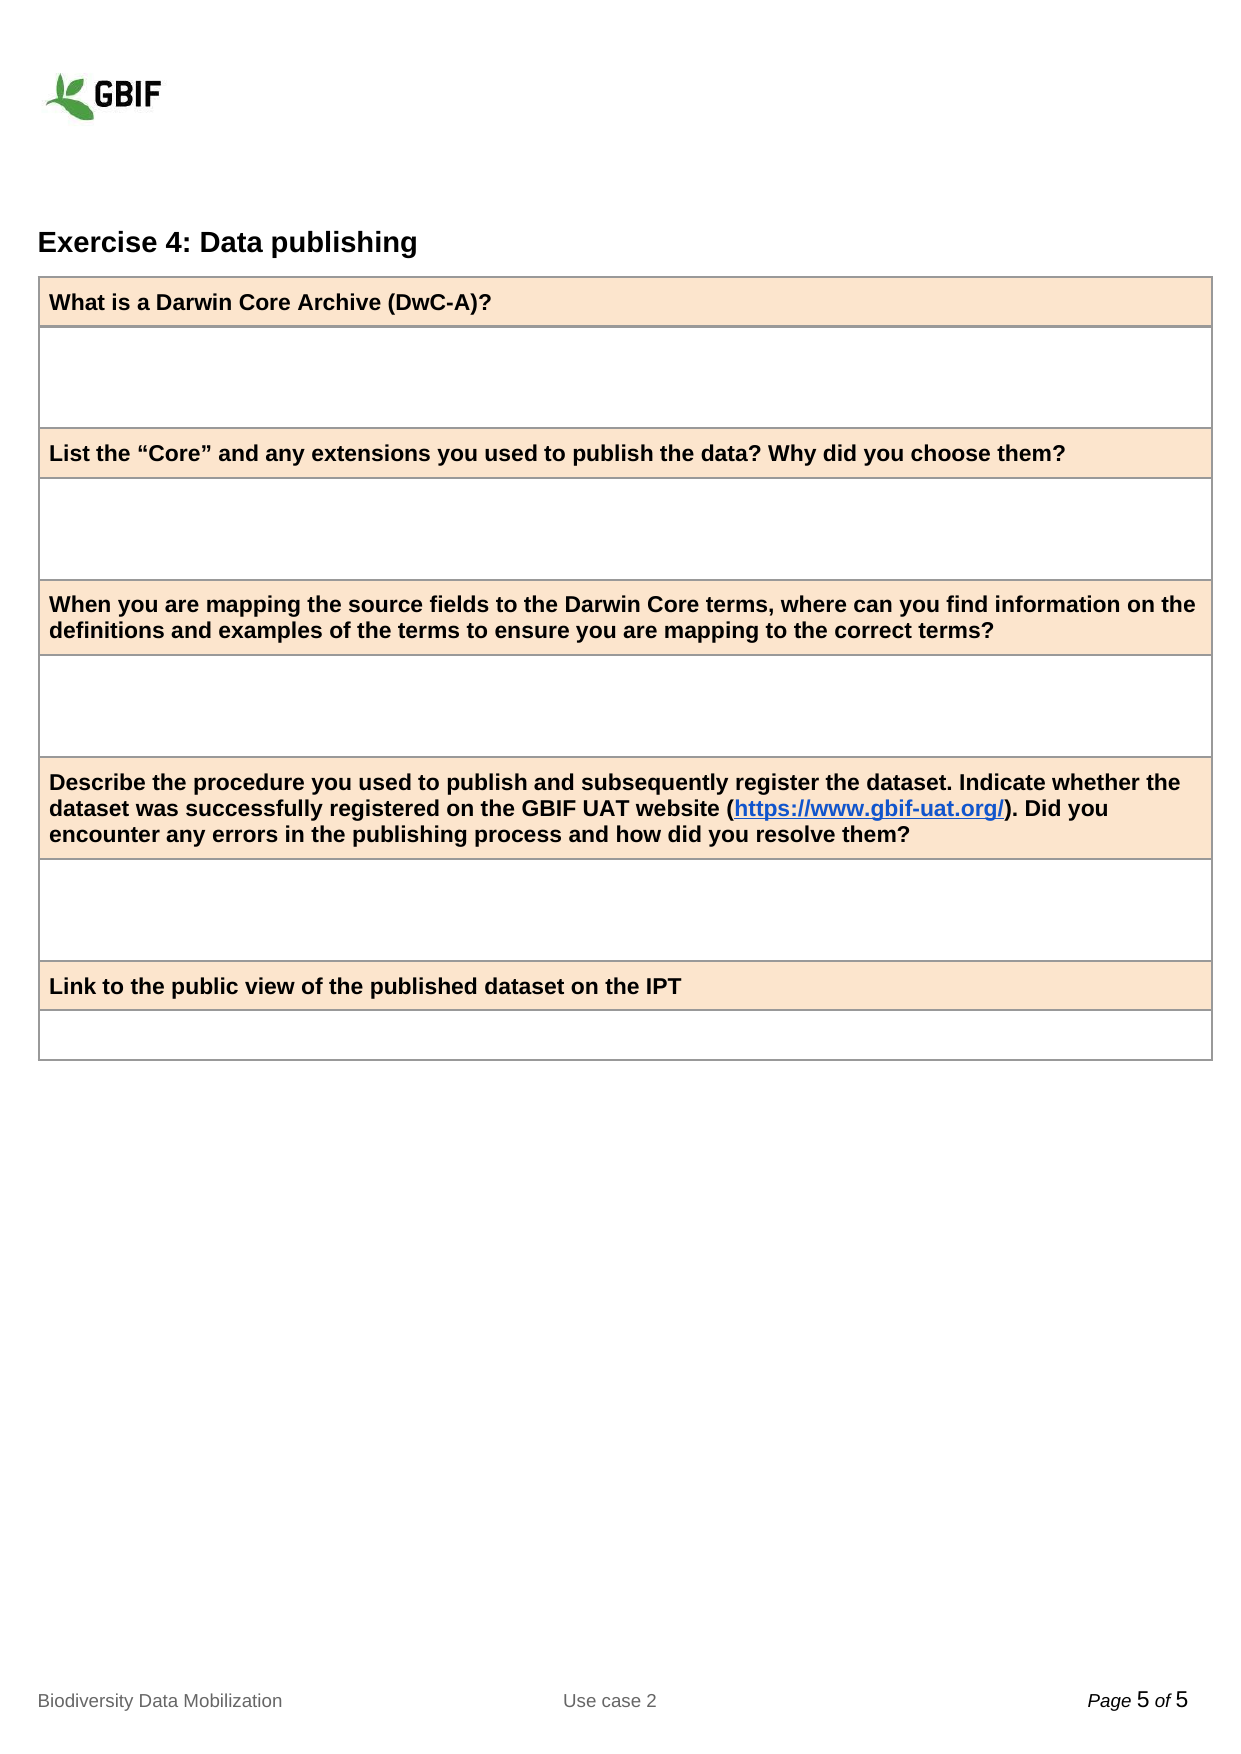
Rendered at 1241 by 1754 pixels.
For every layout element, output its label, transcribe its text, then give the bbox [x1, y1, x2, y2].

table_cell Link to the public view of the published dataset on the IPT [40, 962, 1211, 1009]
table_cell When you are mapping the source fields to the Darwin Core terms, where can you find information on the definitions and examples of the terms to ensure you are mapping to the correct terms? [40, 581, 1211, 654]
table_cell [40, 656, 1211, 756]
table_cell [40, 328, 1211, 427]
table_cell [40, 860, 1211, 960]
picture [28, 46, 177, 146]
table_cell [40, 1011, 1211, 1059]
table_cell List the “Core” and any extensions you used to publish the data? Why did you choose them? [40, 429, 1211, 477]
table_cell Describe the procedure you used to publish and subsequently register the dataset. Indicate whether the dataset was successfully registered on the GBIF UAT website (https://www.gbif-uat.org/). Did you encounter any errors in the publishing process and how did you resolve them? [40, 758, 1211, 858]
table_header What is a Darwin Core Archive (DwC-A)? [40, 278, 1211, 325]
subtitle Exercise 4: Data publishing [37, 225, 1203, 258]
table_cell [40, 479, 1211, 578]
